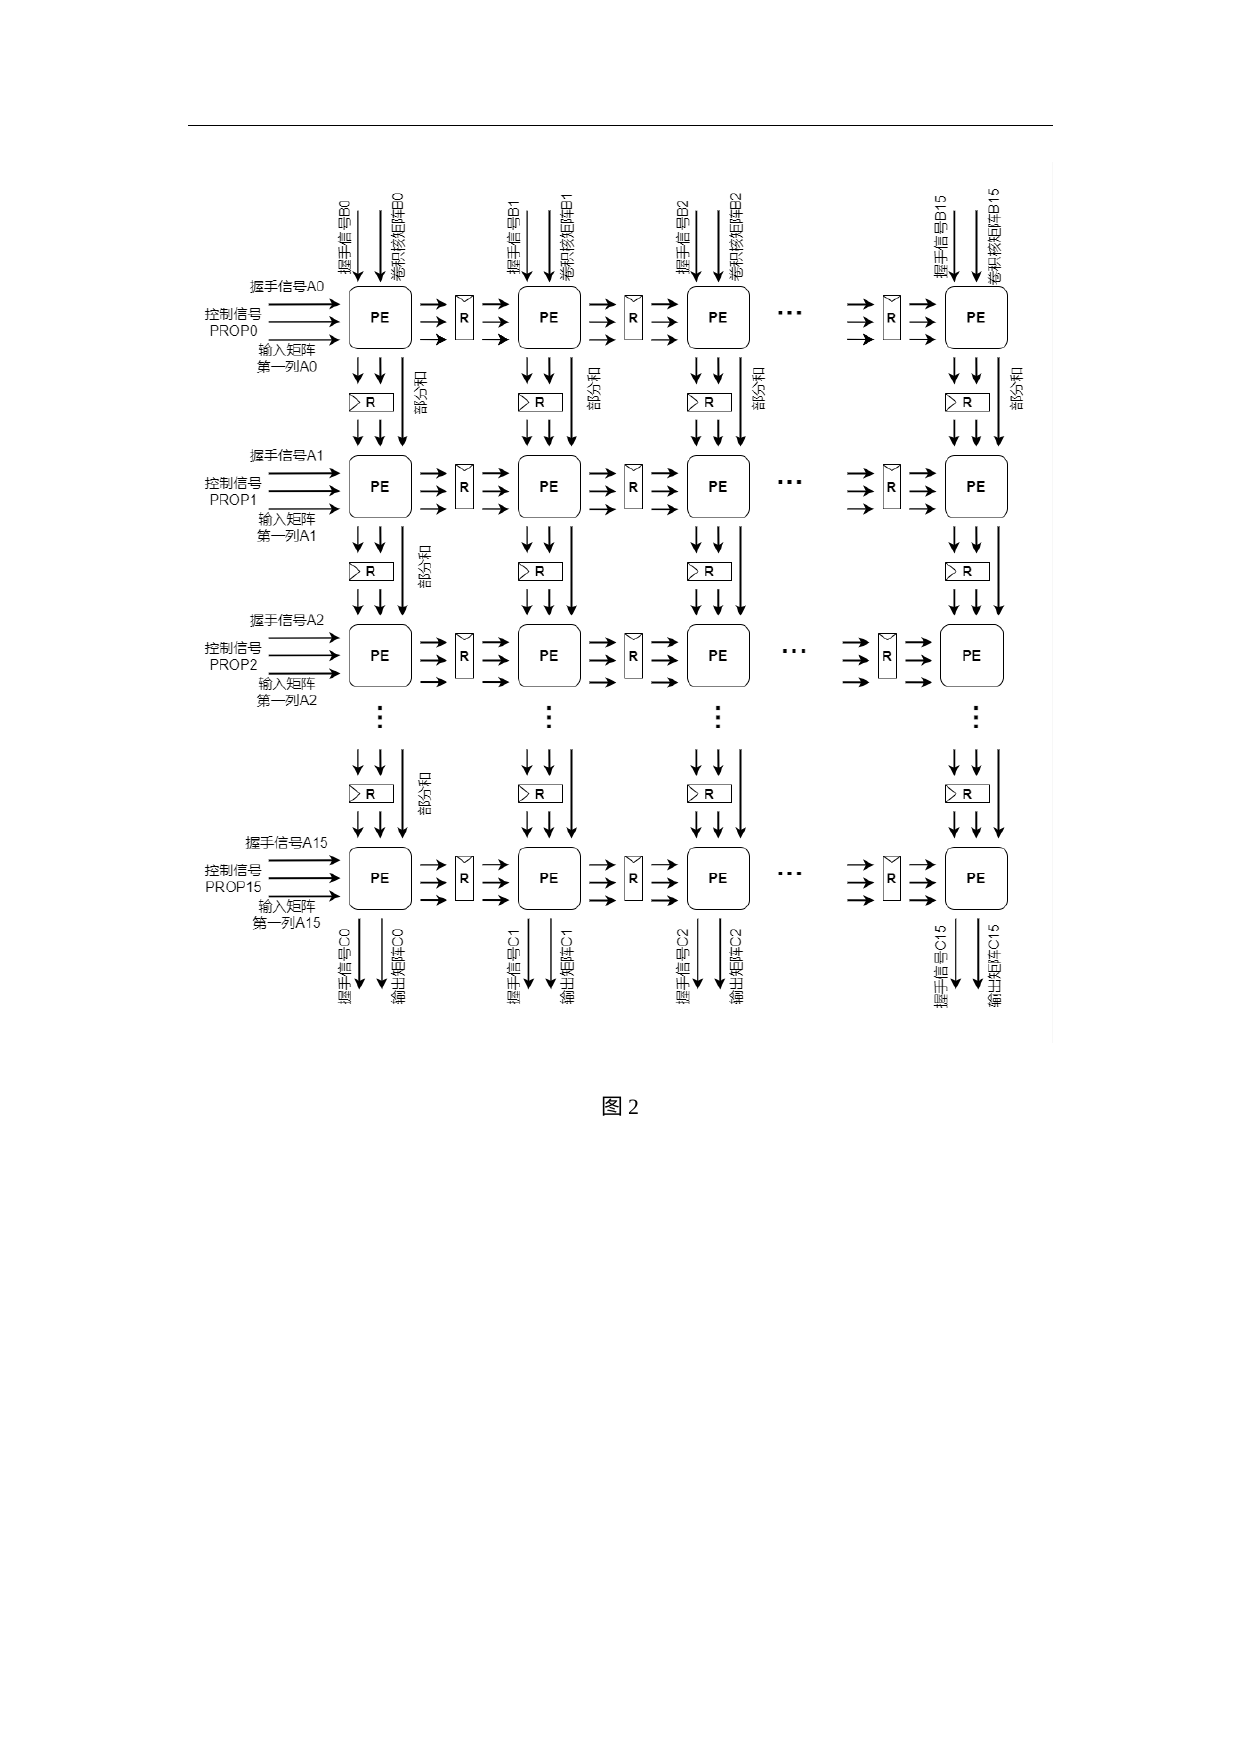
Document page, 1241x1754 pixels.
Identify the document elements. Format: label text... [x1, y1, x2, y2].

picture [188, 162, 1053, 1043]
text 图2 [187, 1088, 1053, 1121]
